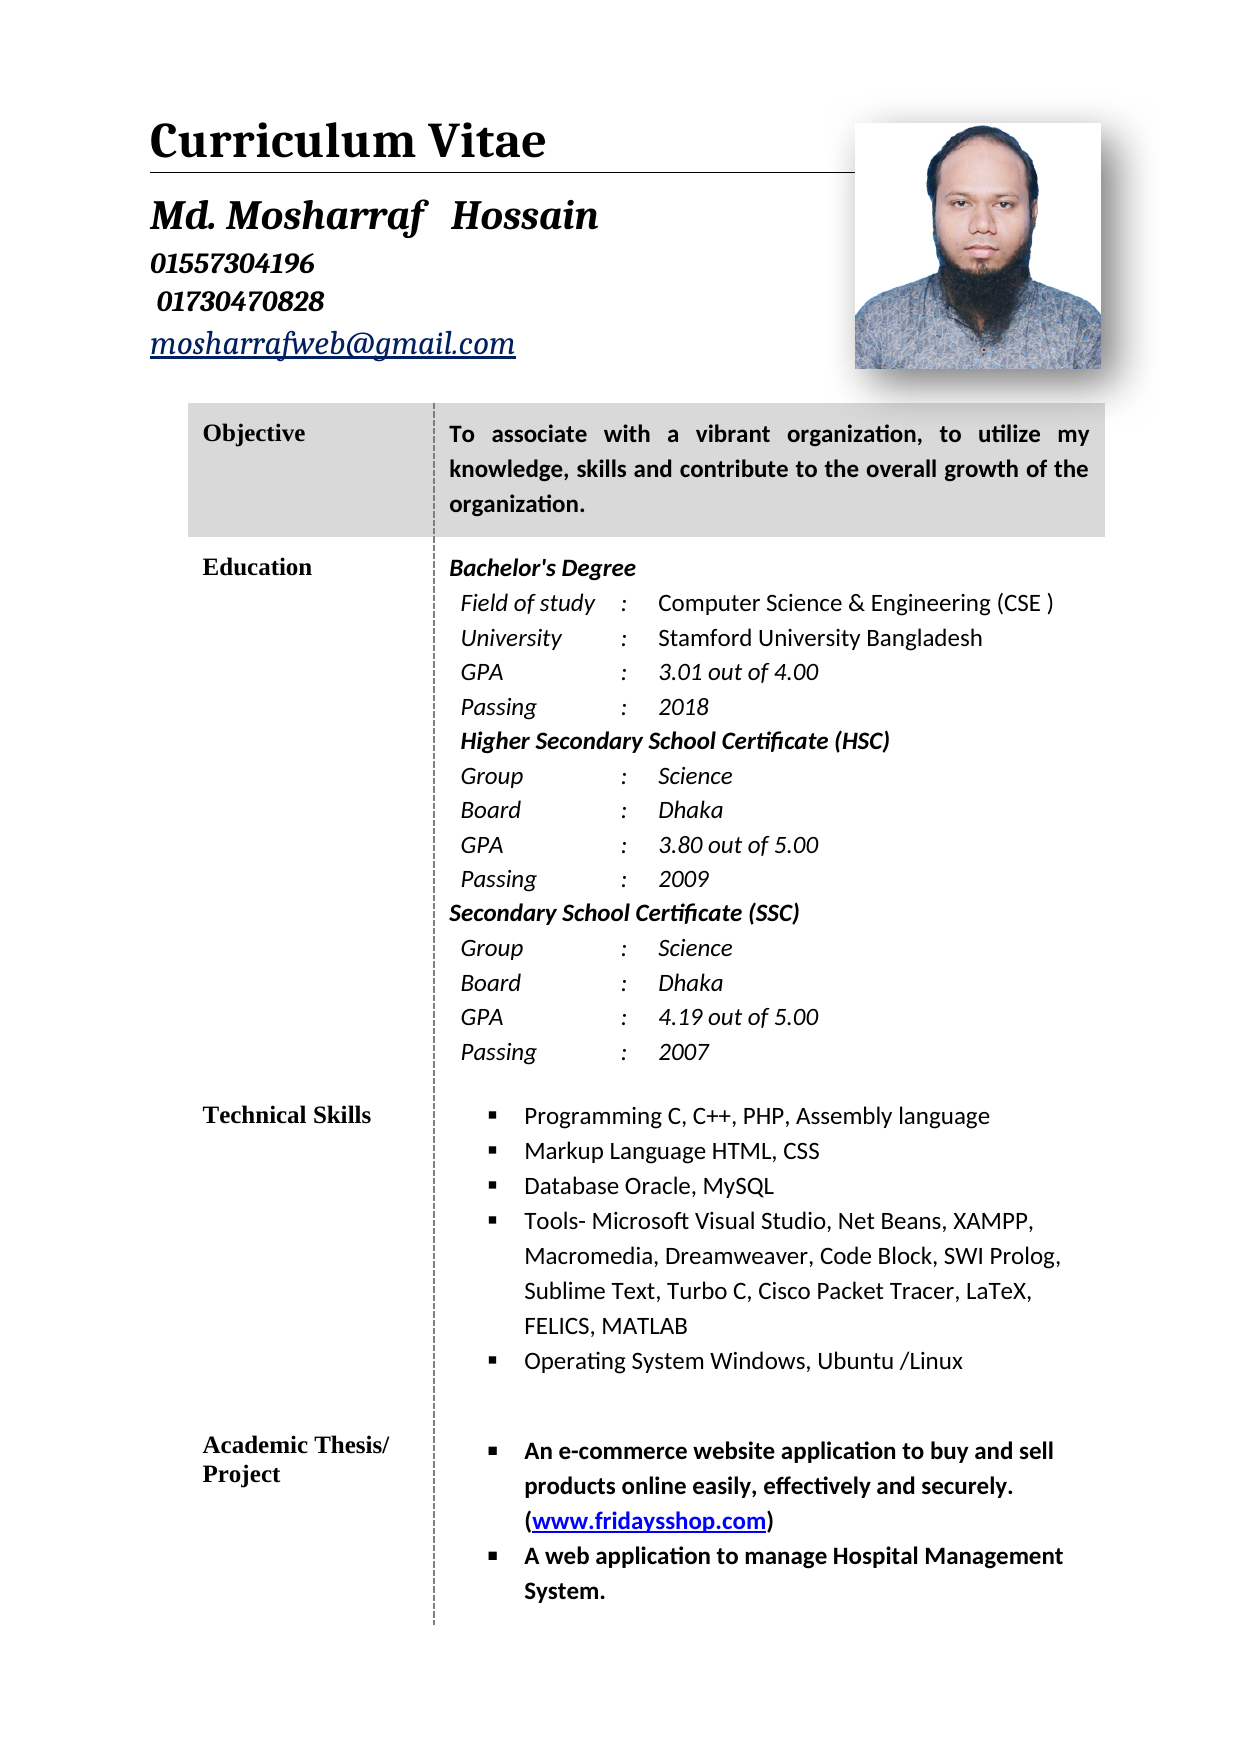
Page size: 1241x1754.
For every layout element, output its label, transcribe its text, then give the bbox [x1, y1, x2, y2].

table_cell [188, 1085, 434, 1625]
table_header To associate with a vibrant organization, to utilize my knowledge, skills and contribute to the overall growth of the organization. [434, 403, 1105, 537]
picture [855, 123, 1101, 369]
text 01557304196 [150, 247, 837, 281]
table_cell Education [188, 538, 434, 1085]
text 01730470828 [150, 286, 837, 319]
title Curriculum Vitae [150, 112, 869, 172]
text mosharrafweb@gmail.com [150, 324, 838, 362]
text Md. Mosharraf Hossain [150, 192, 837, 240]
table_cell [434, 1085, 1105, 1625]
table_header Objective [188, 403, 434, 537]
table_cell Bachelor's Degree Higher Secondary School Certificate (HSC) Secondary School Certificate (SSC) [434, 538, 1105, 1085]
